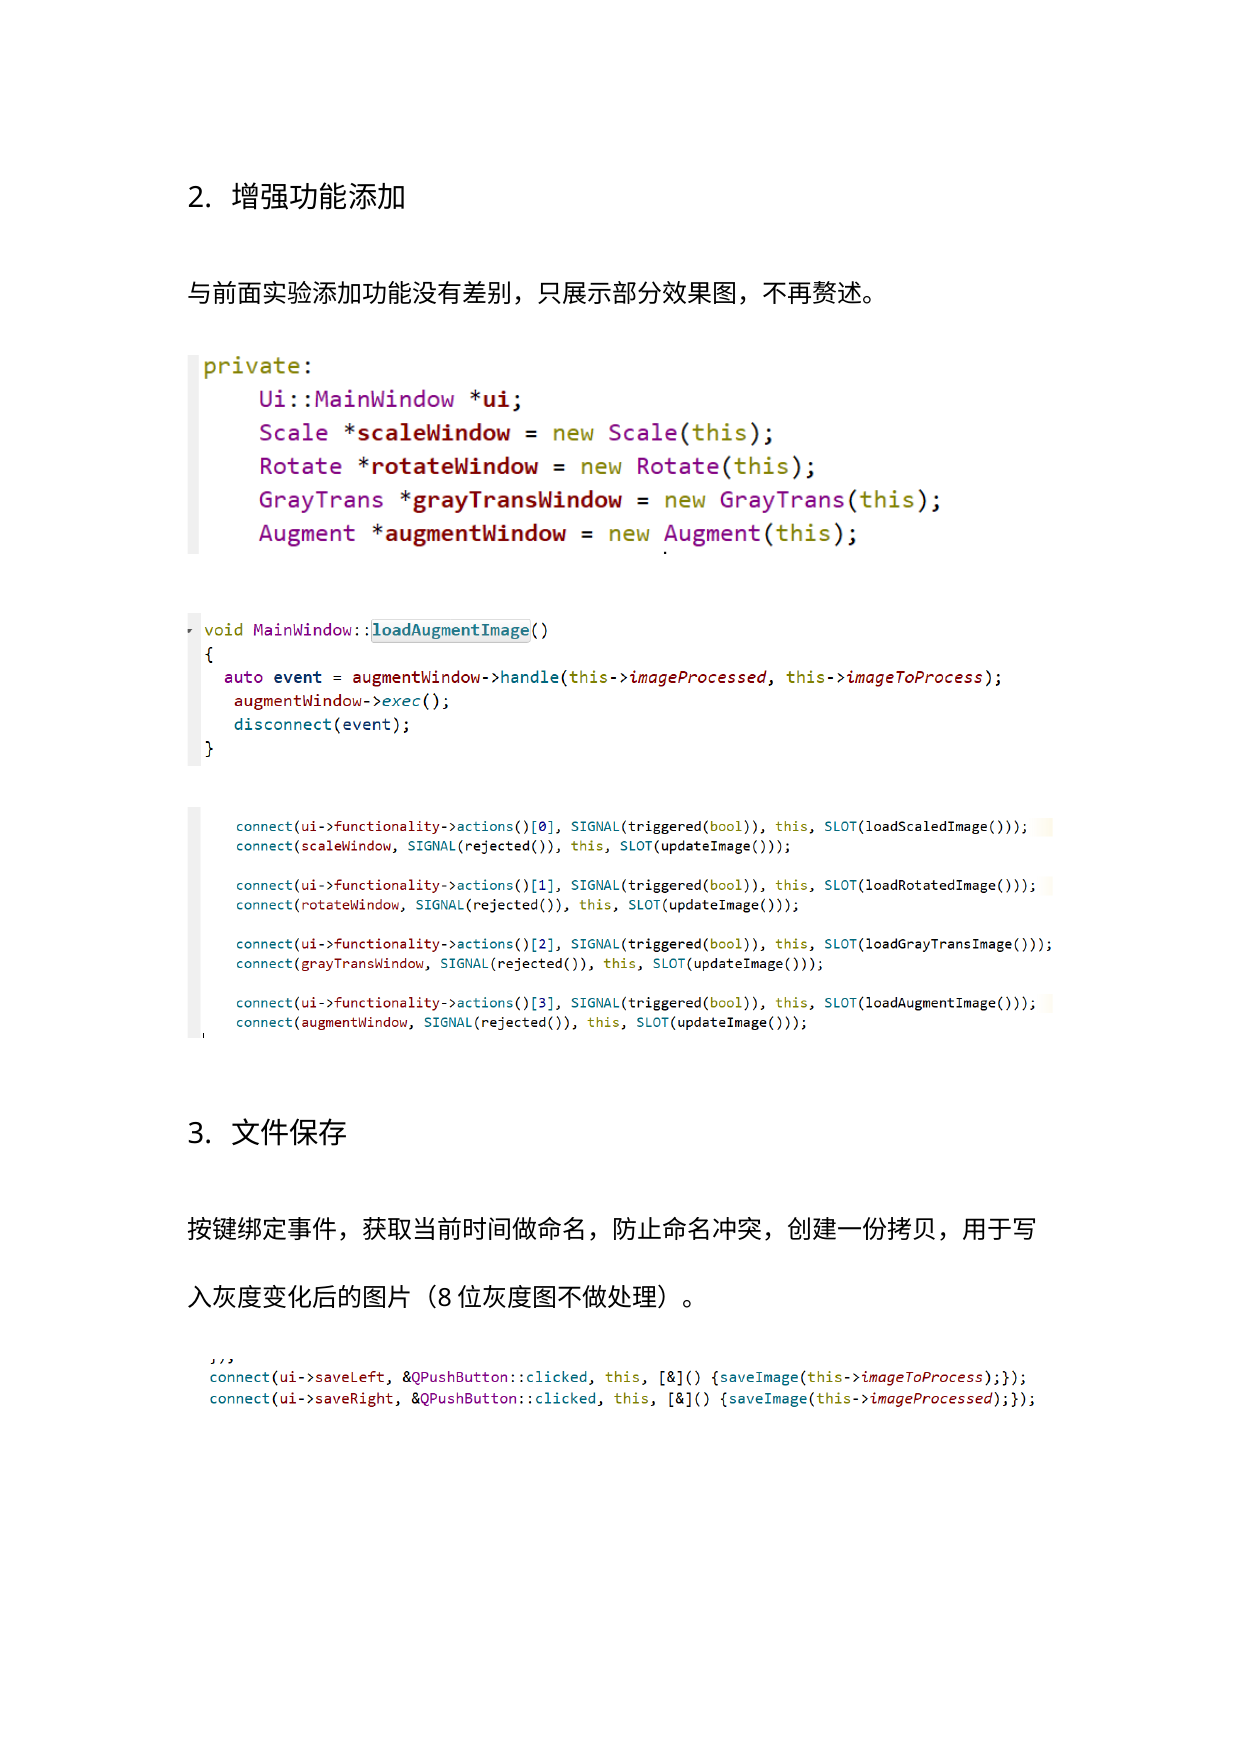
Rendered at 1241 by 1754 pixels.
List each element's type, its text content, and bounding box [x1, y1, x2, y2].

list 文件保存 [187, 1098, 1053, 1163]
text 按键绑定事件，获取当前时间做命名，防止命名冲突，创建一份拷贝，用于写入灰度变化后的图片（8位灰度图不做处理）。 [187, 1195, 1053, 1328]
list 增强功能添加 [187, 162, 1053, 227]
picture [187, 355, 1053, 554]
text 与前面实验添加功能没有差别，只展示部分效果图，不再赘述。 [187, 259, 1053, 324]
picture [187, 807, 1053, 1038]
picture [187, 1359, 1053, 1423]
picture [187, 613, 1053, 766]
